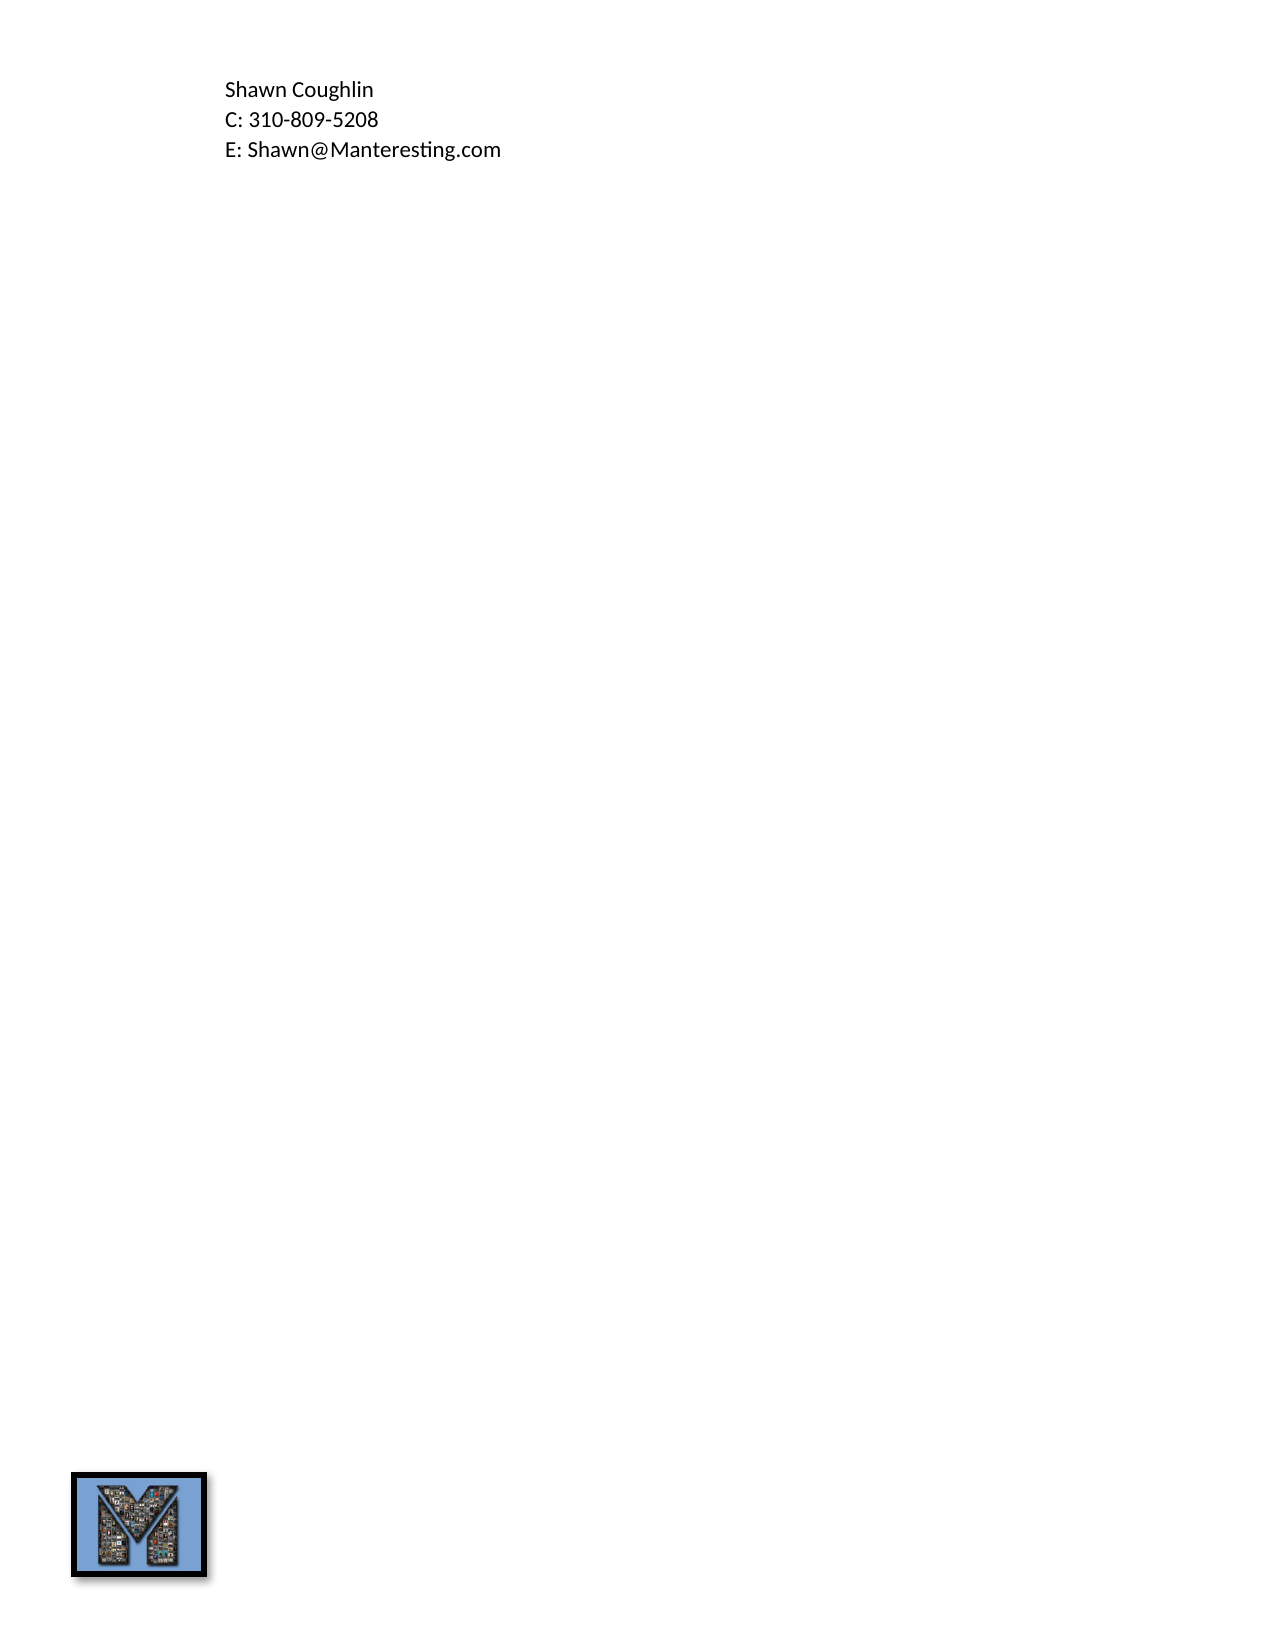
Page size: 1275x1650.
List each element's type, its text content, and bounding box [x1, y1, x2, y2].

picture [77, 1478, 201, 1571]
subtitle Shawn Coughlin C: 310-809-5208 E: Shawn@Manteresting.com [225, 75, 1200, 163]
